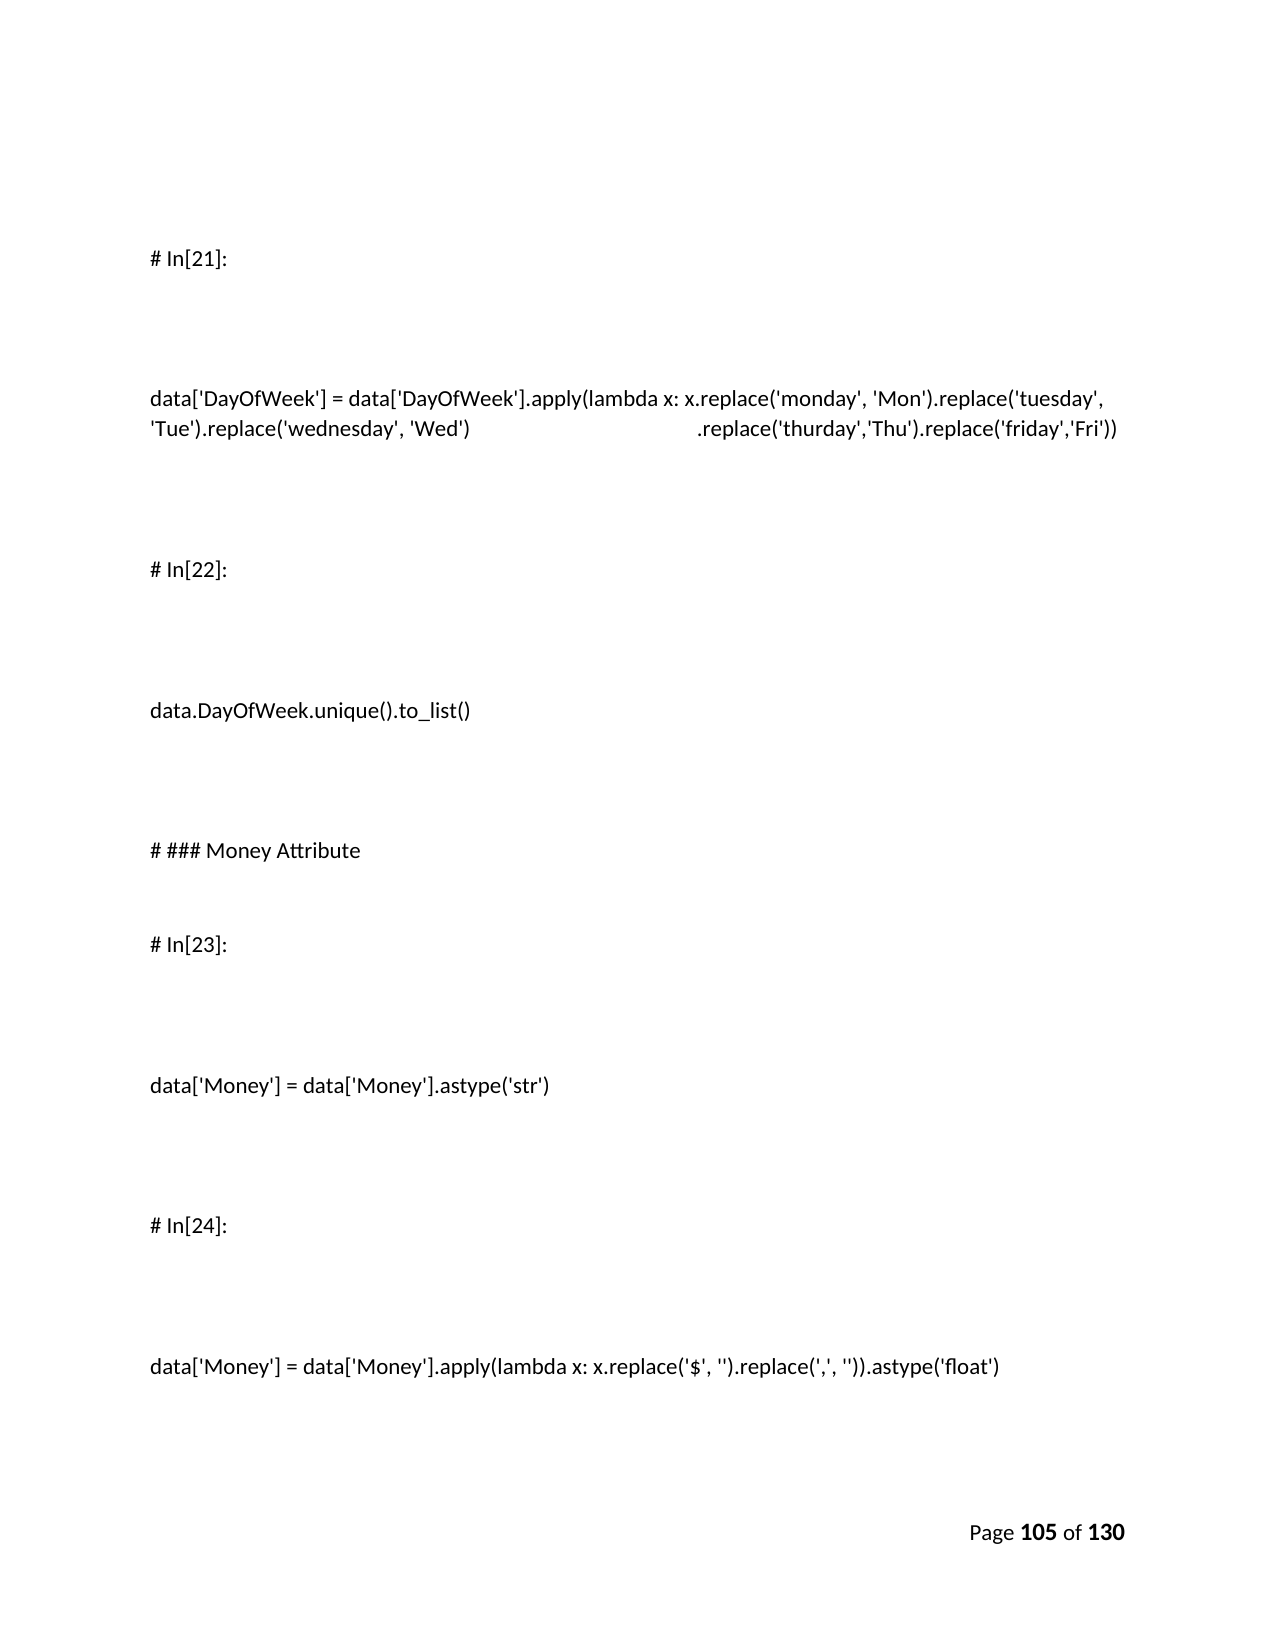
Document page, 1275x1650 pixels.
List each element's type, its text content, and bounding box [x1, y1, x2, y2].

text # ### Money Attribute [150, 836, 1125, 864]
text data['Money'] = data['Money'].apply(lambda x: x.replace('$', '').replace(',', '')).astype('float') [150, 1352, 1125, 1380]
text data.DayOfWeek.unique().to_list() [150, 696, 1125, 724]
text # In[22]: [150, 555, 1125, 583]
text # In[24]: [150, 1211, 1125, 1239]
text # In[23]: [150, 930, 1125, 958]
text # In[21]: [150, 244, 1125, 272]
text data['Money'] = data['Money'].astype('str') [150, 1071, 1125, 1099]
text data['DayOfWeek'] = data['DayOfWeek'].apply(lambda x: x.replace('monday', 'Mon').replace('tuesday', 'Tue').replace('wednesday', 'Wed') .replace('thurday','Thu').replace('friday','Fri')) [150, 384, 1125, 443]
